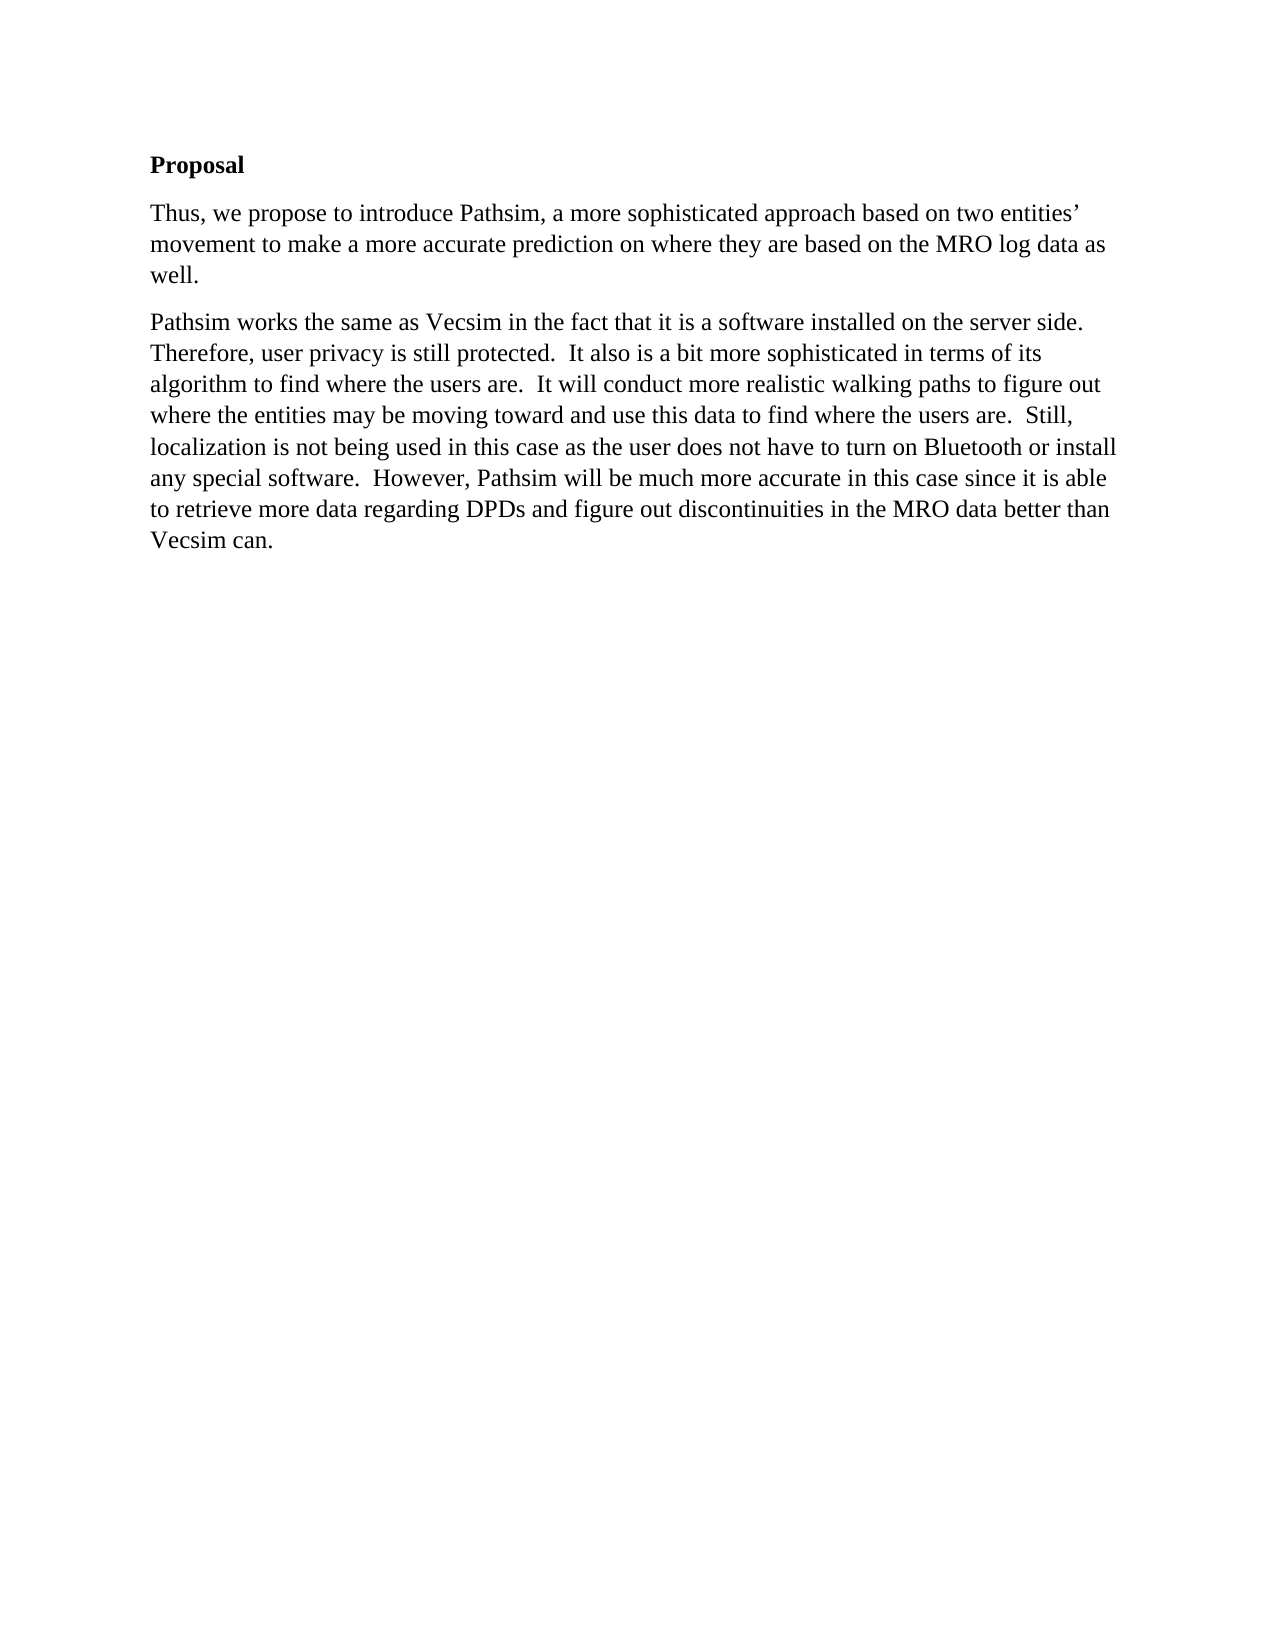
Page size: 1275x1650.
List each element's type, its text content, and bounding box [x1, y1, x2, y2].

text Thus, we propose to introduce Pathsim, a more sophisticated approach based on two entities’ movement to make a more accurate prediction on where they are based on the MRO log data as well. [150, 198, 1125, 288]
text Pathsim works the same as Vecsim in the fact that it is a software installed on the server side. Therefore, user privacy is still protected. It also is a bit more sophisticated in terms of its algorithm to find where the users are. It will conduct more realistic walking paths to figure out where the entities may be moving toward and use this data to find where the users are. Still, localization is not being used in this case as the user does not have to turn on Bluetooth or install any special software. However, Pathsim will be much more accurate in this case since it is able to retrieve more data regarding DPDs and figure out discontinuities in the MRO data better than Vecsim can. [150, 307, 1125, 553]
text Proposal [150, 150, 1125, 179]
